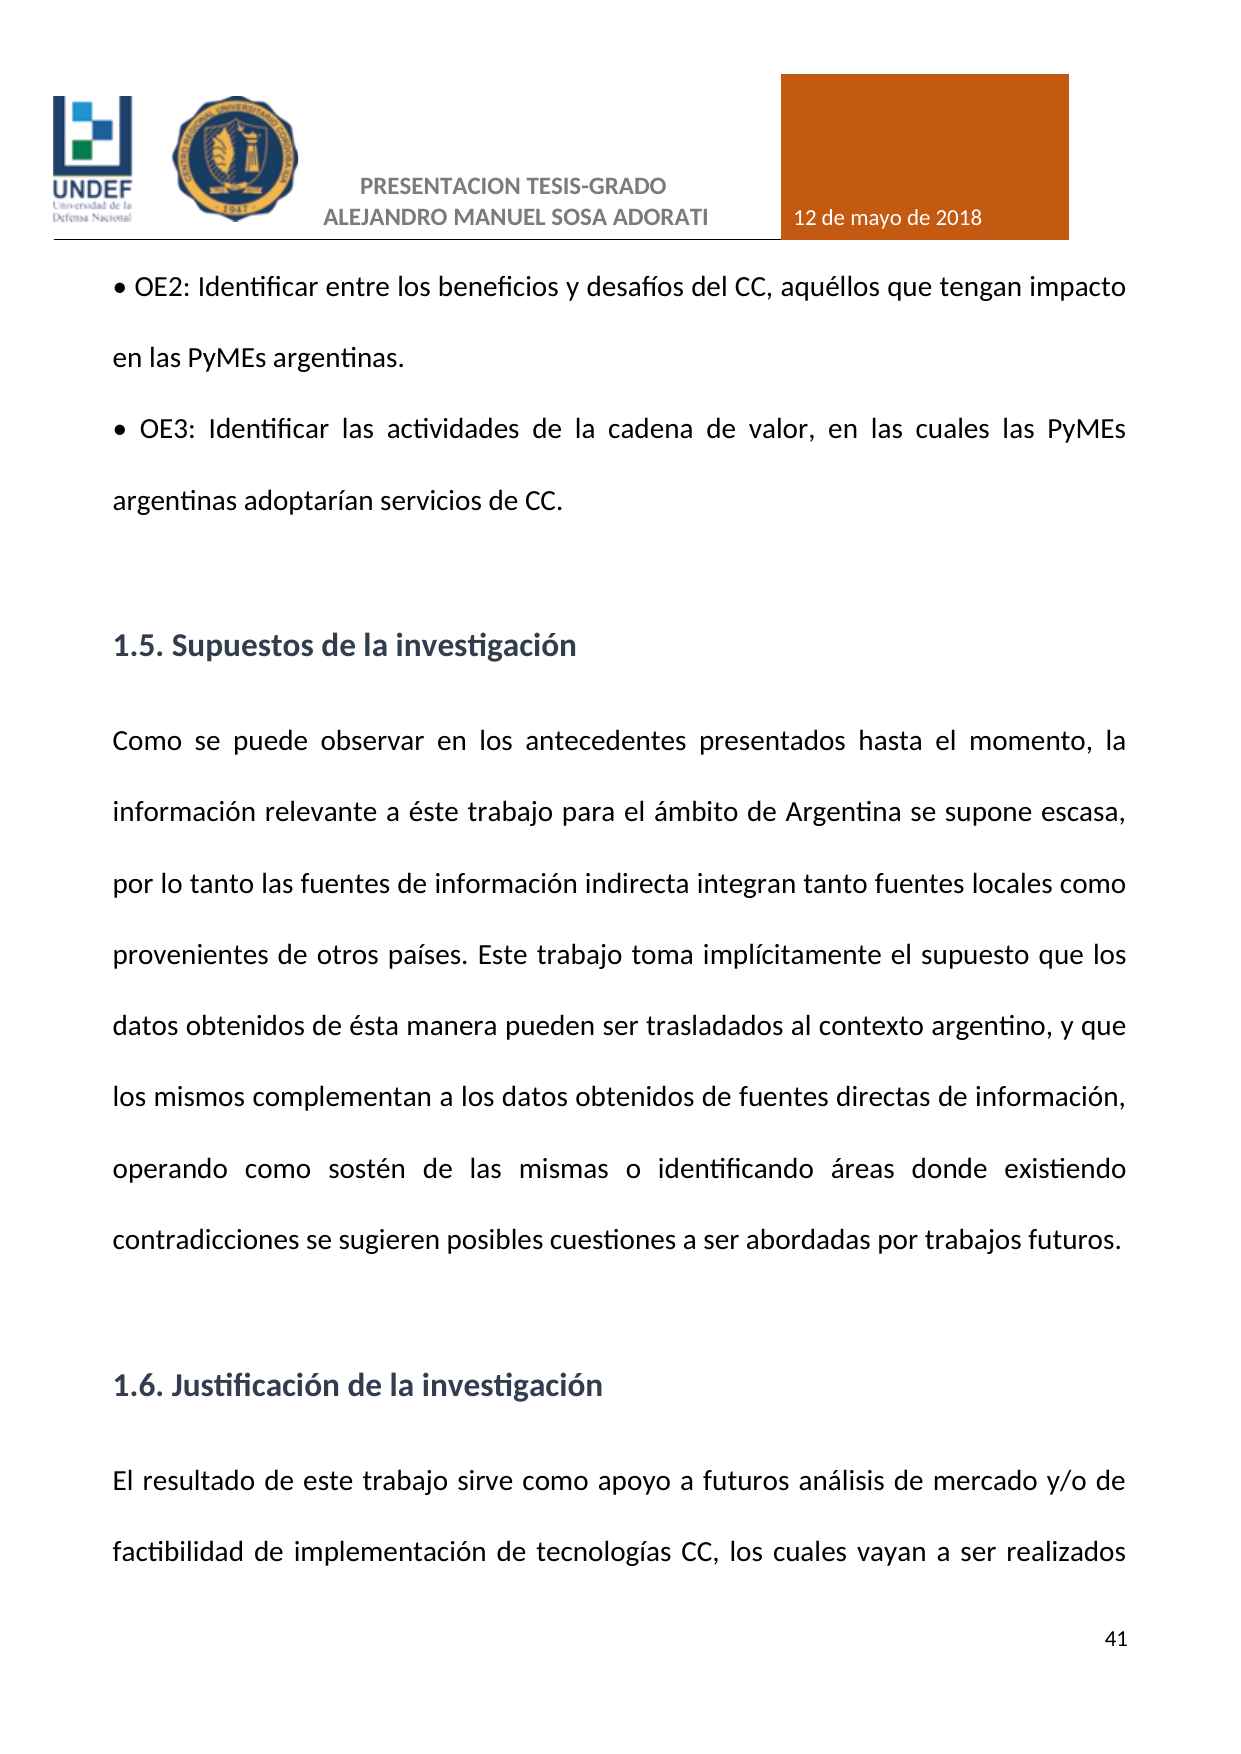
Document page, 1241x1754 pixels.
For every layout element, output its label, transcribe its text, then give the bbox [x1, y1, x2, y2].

text • OE2: Identificar entre los beneficios y desafíos del CC, aquéllos que tengan impacto en las PyMEs argentinas. [112, 268, 1128, 375]
text 1.6. Justificación de la investigación [112, 1363, 1128, 1404]
text • OE3: Identificar las actividades de la cadena de valor, en las cuales las PyMEs argentinas adoptarían servicios de CC. [112, 410, 1128, 517]
text 1.5. Supuestos de la investigación [112, 624, 1128, 665]
picture [52, 96, 299, 222]
text Como se puede observar en los antecedentes presentados hasta el momento, la información relevante a éste trabajo para el ámbito de Argentina se supone escasa, por lo tanto las fuentes de información indirecta integran tanto fuentes locales como provenientes de otros países. Este trabajo toma implícitamente el supuesto que los datos obtenidos de ésta manera pueden ser trasladados al contexto argentino, y que los mismos complementan a los datos obtenidos de fuentes directas de información, operando como sostén de las mismas o identificando áreas donde existiendo contradicciones se sugieren posibles cuestiones a ser abordadas por trabajos futuros. [112, 722, 1128, 1257]
